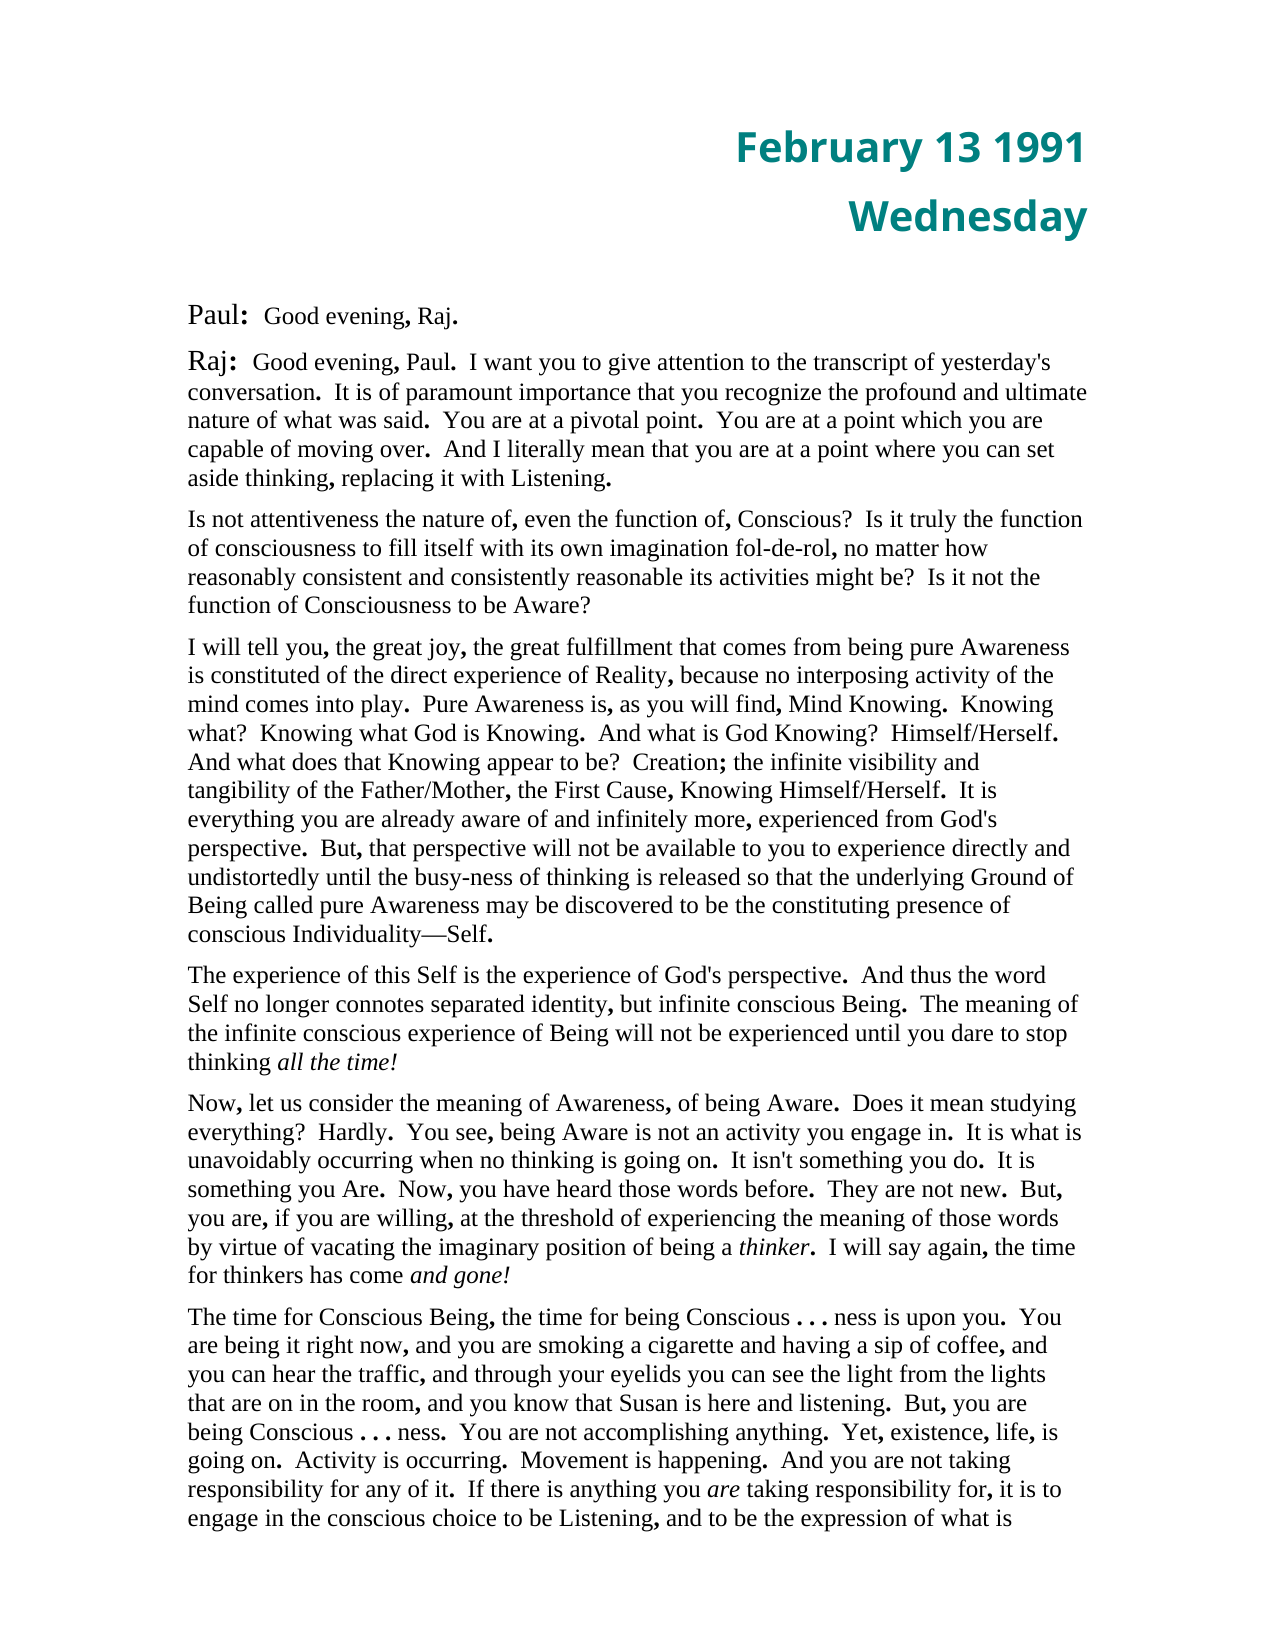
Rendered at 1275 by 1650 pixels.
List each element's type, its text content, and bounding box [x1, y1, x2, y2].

text I will tell you, the great joy, the great fulfillment that comes from being pure Awareness is constituted of the direct experience of Reality, because no interposing activity of the mind comes into play. Pure Awareness is, as you will find, Mind Knowing. Knowing what? Knowing what God is Knowing. And what is God Knowing? Himself/Herself. And what does that Knowing appear to be? Creation; the infinite visibility and tangibility of the Father/Mother, the First Cause, Knowing Himself/Herself. It is everything you are already aware of and infinitely more, experienced from God's perspective. But, that perspective will not be available to you to experience directly and undistortedly until the busy-ness of thinking is released so that the underlying Ground of Being called pure Awareness may be discovered to be the constituting presence of conscious Individuality—Self. [187, 632, 1087, 948]
text Paul: Good evening, Raj. [187, 297, 1087, 331]
text Raj: Good evening, Paul. I want you to give attention to the transcript of yesterday's conversation. It is of paramount importance that you recognize the profound and ultimate nature of what was said. You are at a pivotal point. You are at a point which you are capable of moving over. And I literally mean that you are at a point where you can set aside thinking, replacing it with Listening. [187, 343, 1087, 492]
text Wednesday [187, 187, 1087, 243]
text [187, 1302, 1087, 1532]
text Now, let us consider the meaning of Awareness, of being Aware. Does it mean studying everything? Hardly. You see, being Aware is not an activity you engage in. It is what is unavoidably occurring when no thinking is going on. It isn't something you do. It is something you Are. Now, you have heard those words before. They are not new. But, you are, if you are willing, at the threshold of experiencing the meaning of those words by virtue of vacating the imaginary position of being a thinker. I will say again, the time for thinkers has come and gone! [187, 1088, 1087, 1289]
text Is not attentiveness the nature of, even the function of, Conscious? Is it truly the function of consciousness to fill itself with its own imagination fol-de-rol, no matter how reasonably consistent and consistently reasonable its activities might be? Is it not the function of Consciousness to be Aware? [187, 504, 1087, 619]
text February 13 1991 [187, 117, 1087, 174]
text The experience of this Self is the experience of God's perspective. And thus the word Self no longer connotes separated identity, but infinite conscious Being. The meaning of the infinite conscious experience of Being will not be experienced until you dare to stop thinking all the time! [187, 961, 1087, 1076]
